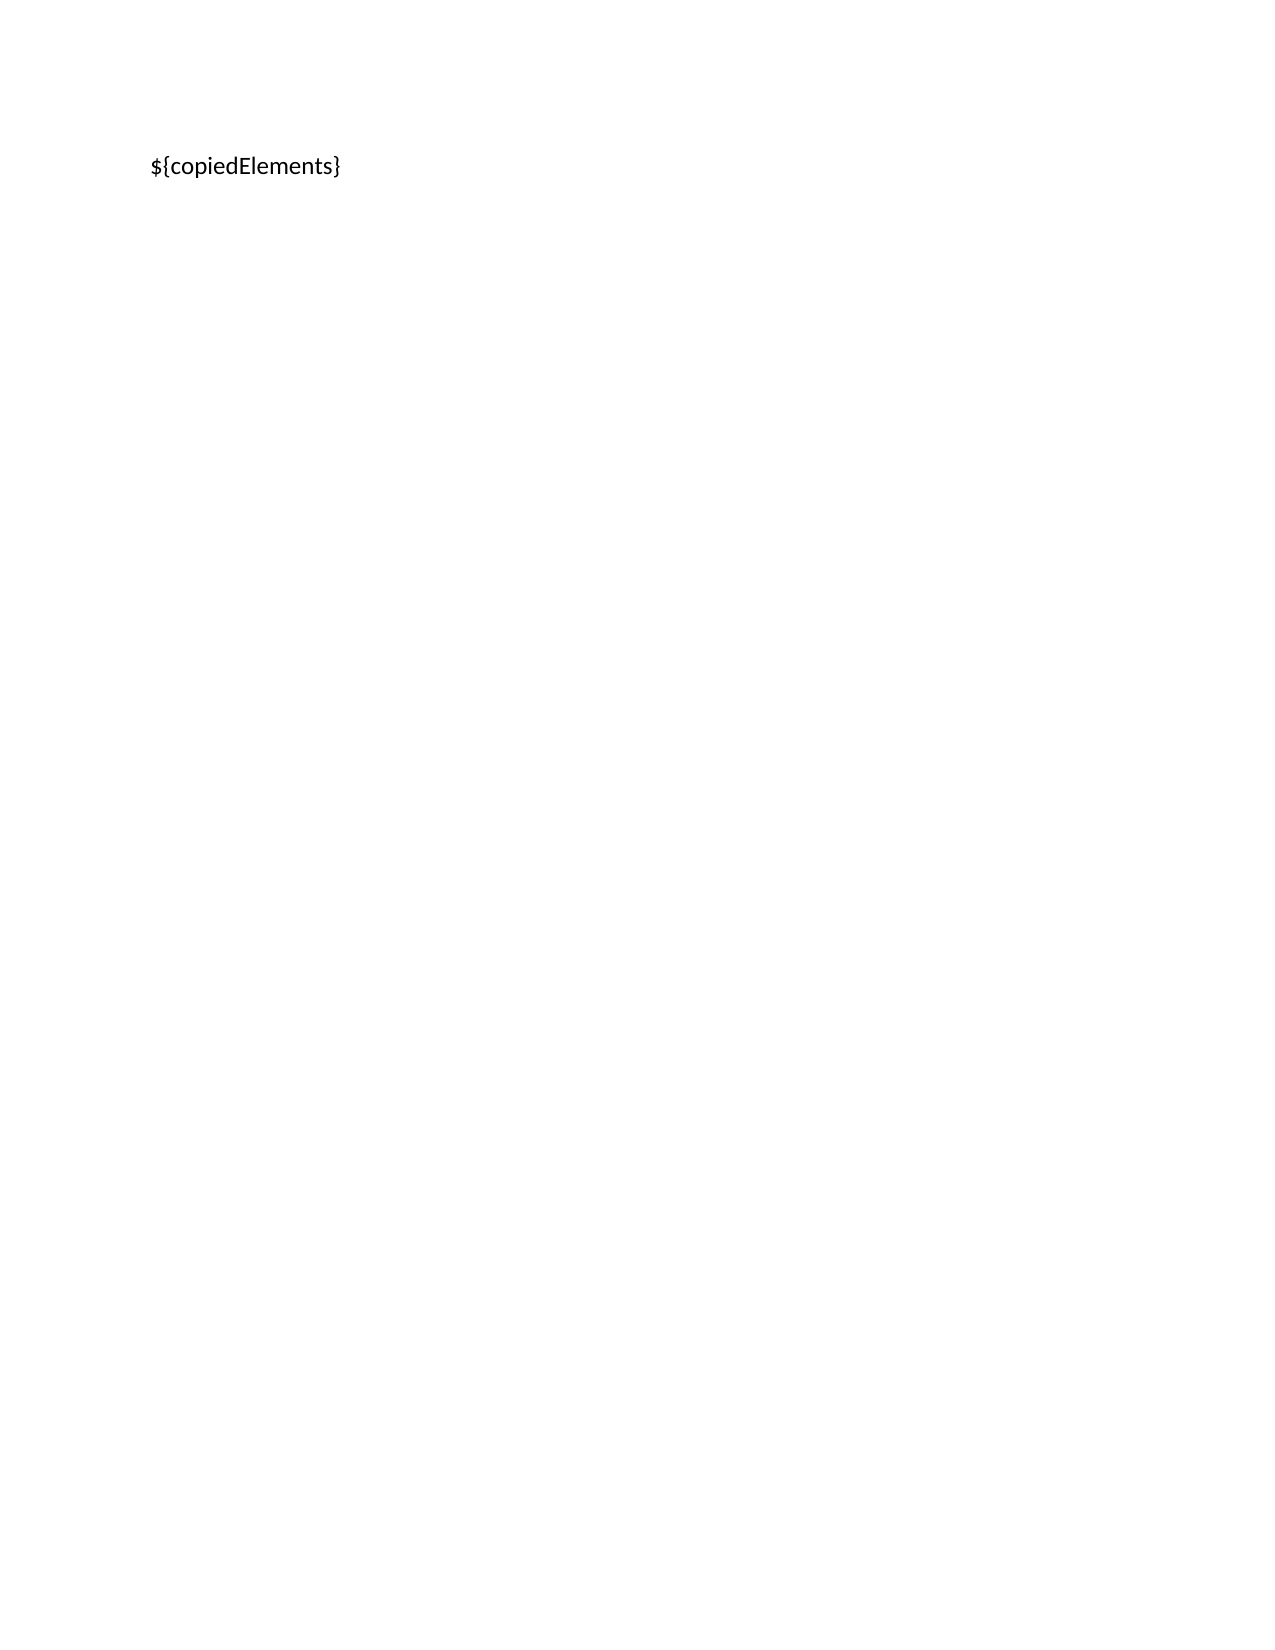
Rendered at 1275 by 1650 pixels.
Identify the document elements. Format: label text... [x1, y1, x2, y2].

text ${copiedElements} [150, 150, 1125, 181]
